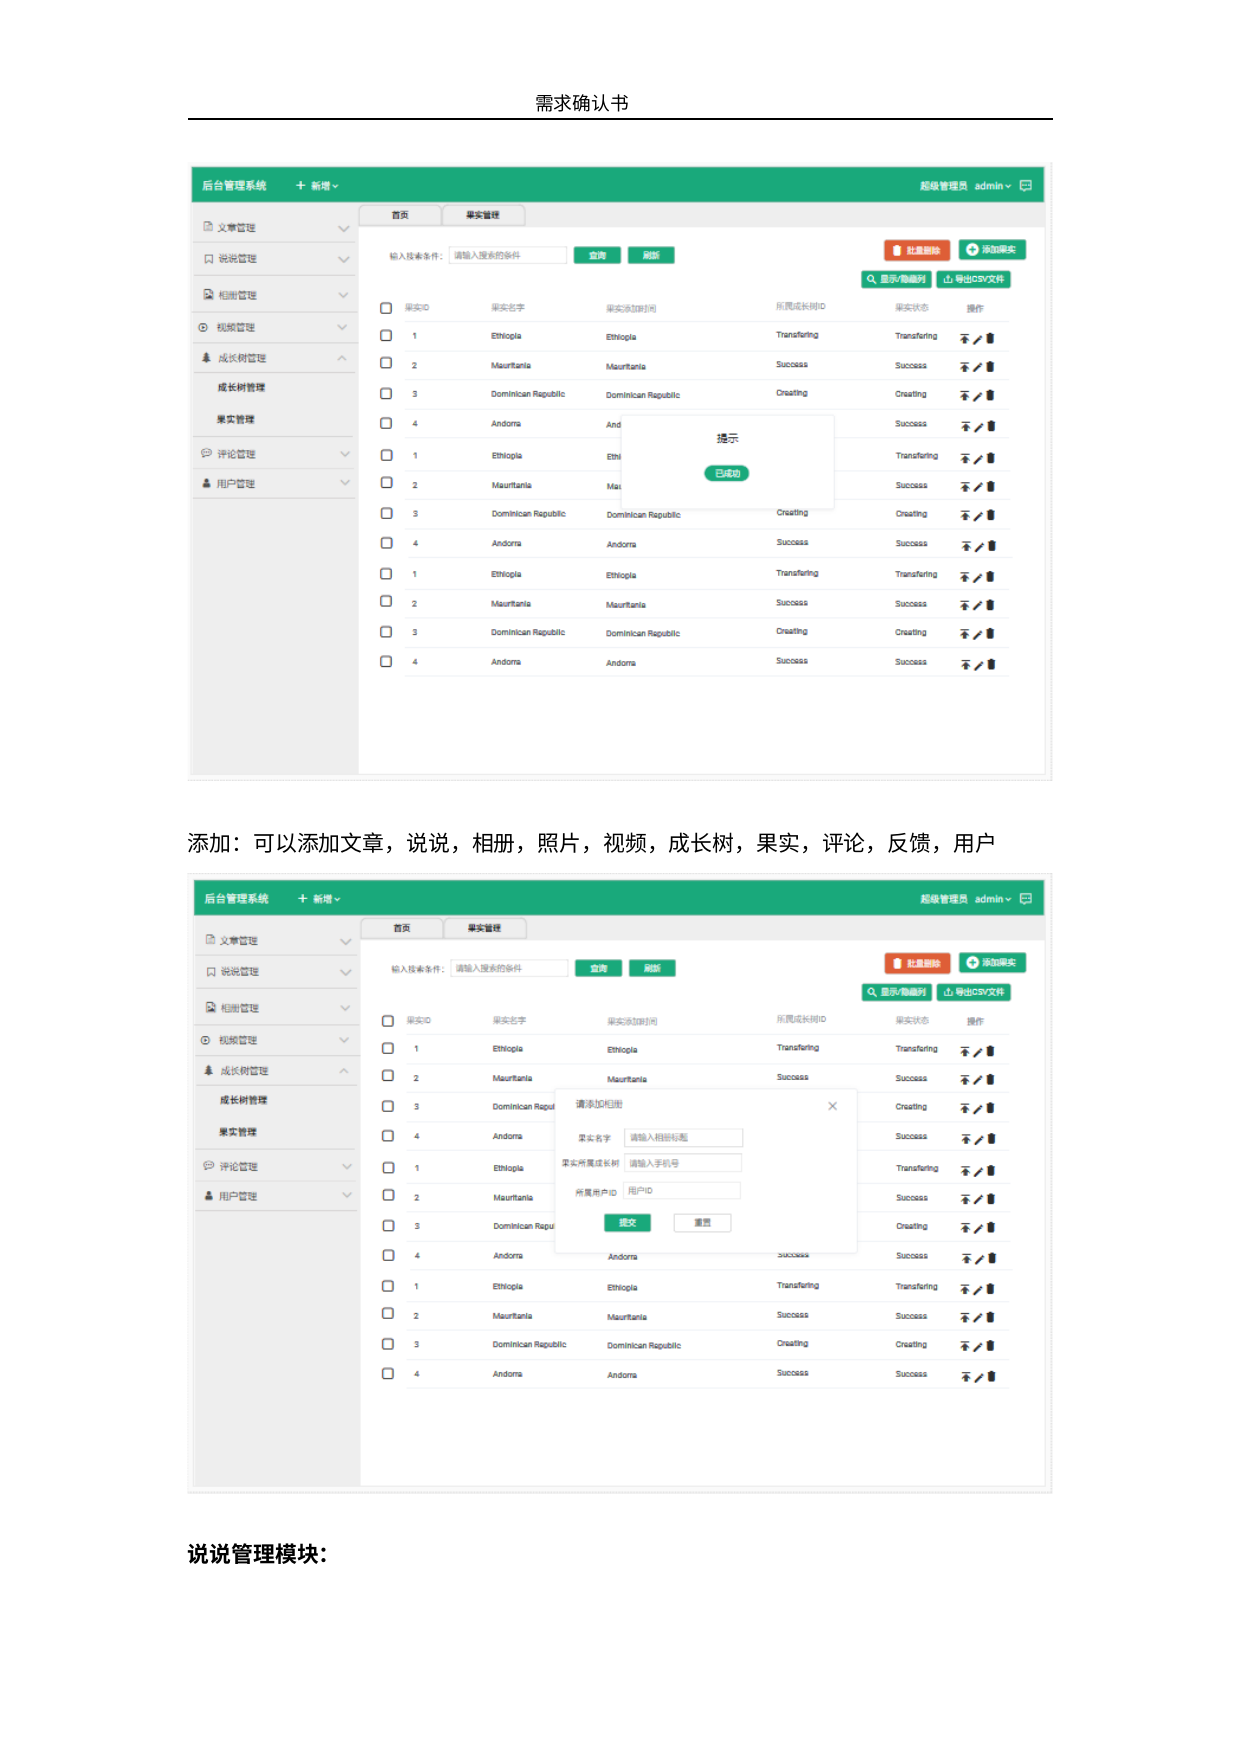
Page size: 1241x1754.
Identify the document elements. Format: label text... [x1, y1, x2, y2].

picture [187, 162, 1053, 781]
picture [187, 873, 1053, 1494]
text 添加：可以添加文章，说说，相册，照片，视频，成长树，果实，评论，反馈，用户 [187, 825, 1053, 858]
text 说说管理模块： [187, 1537, 1053, 1569]
